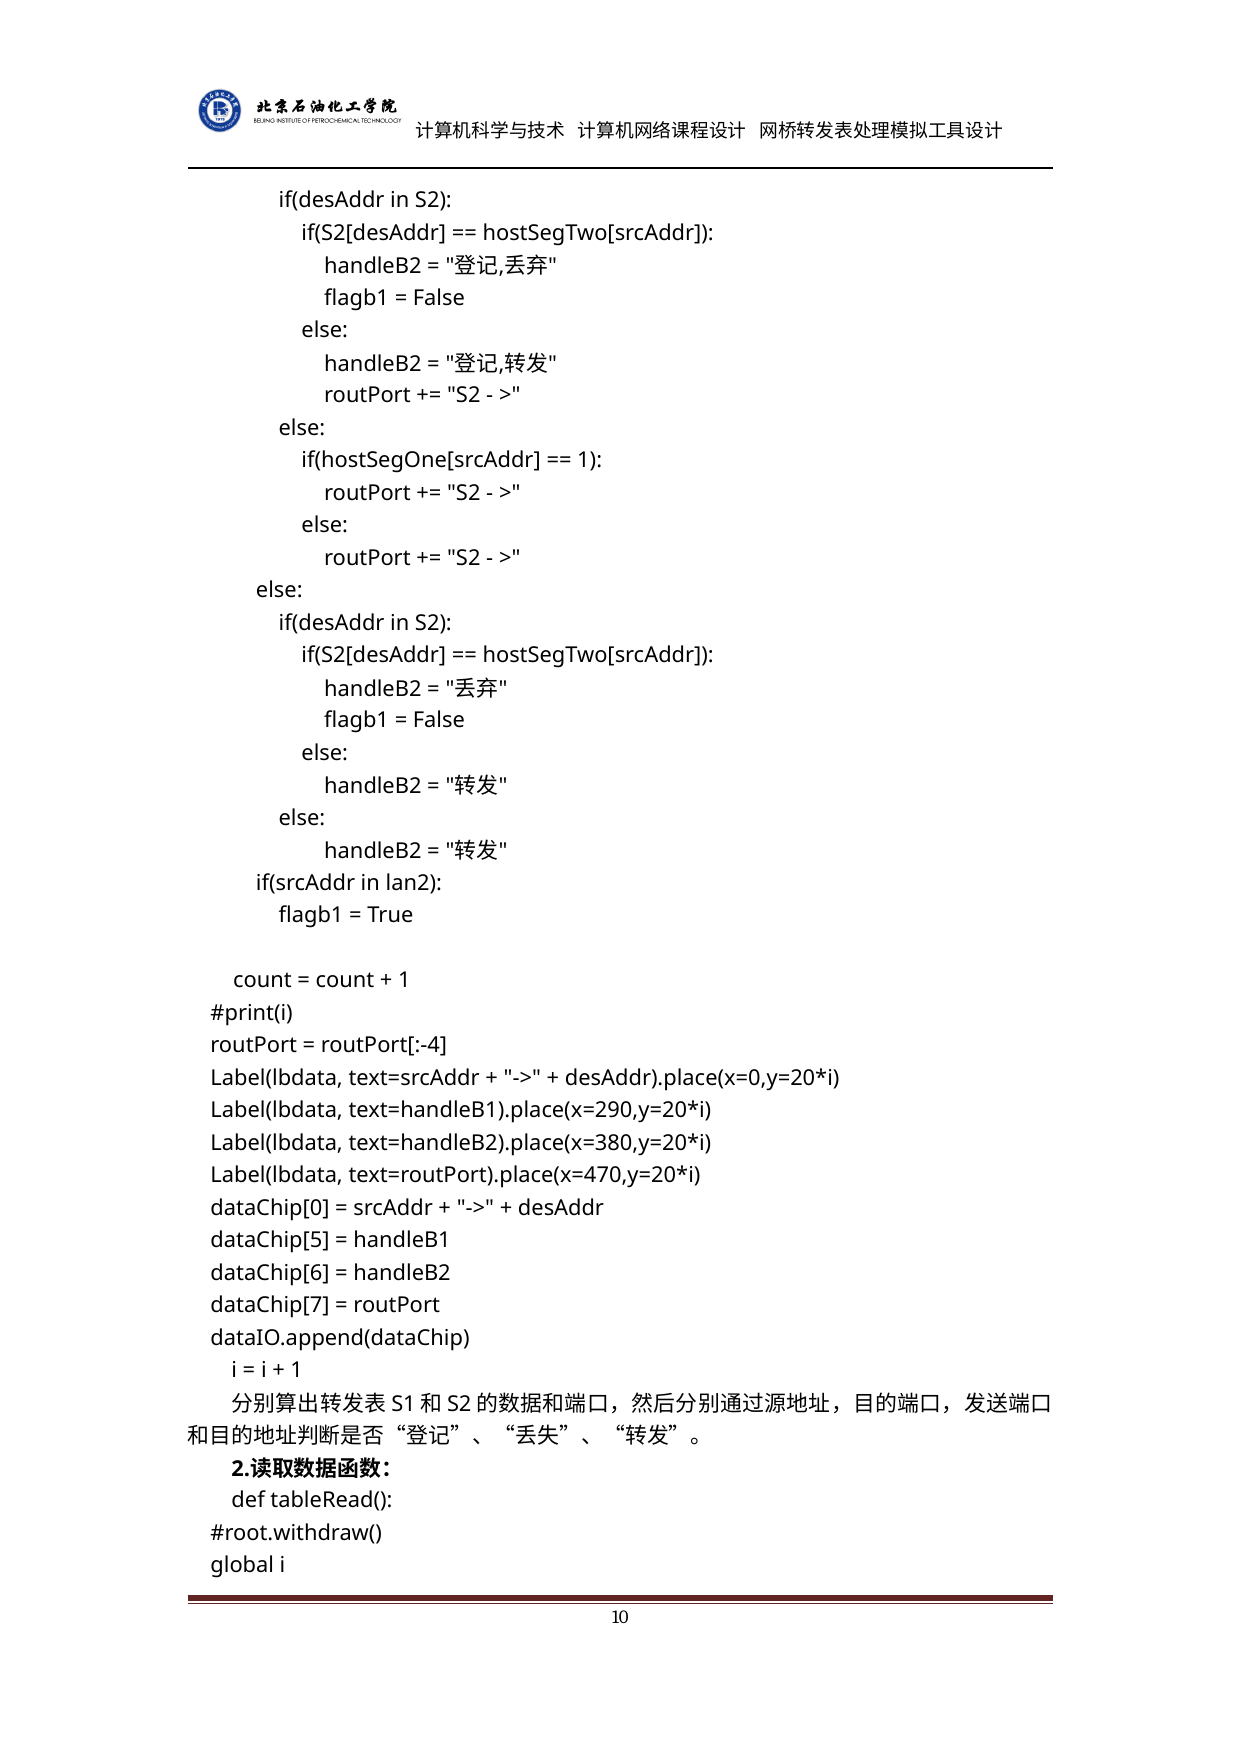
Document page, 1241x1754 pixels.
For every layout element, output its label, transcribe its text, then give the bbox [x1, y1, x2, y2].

text 2.读取数据函数： [187, 1451, 1053, 1483]
text dataChip[7] = routPort [187, 1288, 1053, 1321]
text #print(i) [187, 996, 1053, 1028]
text flagb1 = False [187, 703, 1053, 736]
text if(hostSegOne[srcAddr] == 1): [187, 443, 1053, 476]
text Label(lbdata, text=handleB2).place(x=380,y=20*i) [187, 1126, 1053, 1158]
text #root.withdraw() [187, 1516, 1053, 1548]
text else: [187, 411, 1053, 443]
text routPort += "S2 - >" [187, 541, 1053, 573]
text else: [187, 736, 1053, 768]
text flagb1 = False [187, 281, 1053, 313]
text Label(lbdata, text=routPort).place(x=470,y=20*i) [187, 1158, 1053, 1191]
text i = i + 1 [187, 1353, 1053, 1386]
text dataChip[5] = handleB1 [187, 1223, 1053, 1256]
text if(S2[desAddr] == hostSegTwo[srcAddr]): [187, 638, 1053, 671]
text if(srcAddr in lan2): [187, 866, 1053, 898]
text if(desAddr in S2): [187, 606, 1053, 638]
text flagb1 = True [187, 898, 1053, 931]
text dataIO.append(dataChip) [187, 1321, 1053, 1353]
text routPort += "S2 - >" [187, 378, 1053, 411]
text dataChip[6] = handleB2 [187, 1256, 1053, 1288]
text 分别算出转发表S1和S2的数据和端口，然后分别通过源地址，目的端口，发送端口和目的地址判断是否“登记”、“丢失”、“转发”。 [187, 1386, 1053, 1451]
text else: [187, 313, 1053, 346]
text dataChip[0] = srcAddr + "->" + desAddr [187, 1191, 1053, 1223]
text handleB2 = "丢弃" [187, 671, 1053, 703]
text else: [187, 801, 1053, 833]
text global i [187, 1548, 1053, 1581]
text routPort = routPort[:-4] [187, 1028, 1053, 1061]
text handleB2 = "登记,丢弃" [187, 248, 1053, 281]
text count = count + 1 [187, 963, 1053, 996]
text handleB2 = "转发" [187, 768, 1053, 801]
text Label(lbdata, text=handleB1).place(x=290,y=20*i) [187, 1093, 1053, 1126]
text handleB2 = "转发" [187, 833, 1053, 866]
text def tableRead(): [187, 1483, 1053, 1516]
text handleB2 = "登记,转发" [187, 346, 1053, 378]
text else: [187, 508, 1053, 541]
text Label(lbdata, text=srcAddr + "->" + desAddr).place(x=0,y=20*i) [187, 1061, 1053, 1093]
text else: [187, 573, 1053, 606]
text routPort += "S2 - >" [187, 476, 1053, 508]
text if(S2[desAddr] == hostSegTwo[srcAddr]): [187, 216, 1053, 248]
text if(desAddr in S2): [187, 183, 1053, 216]
picture [187, 88, 411, 137]
